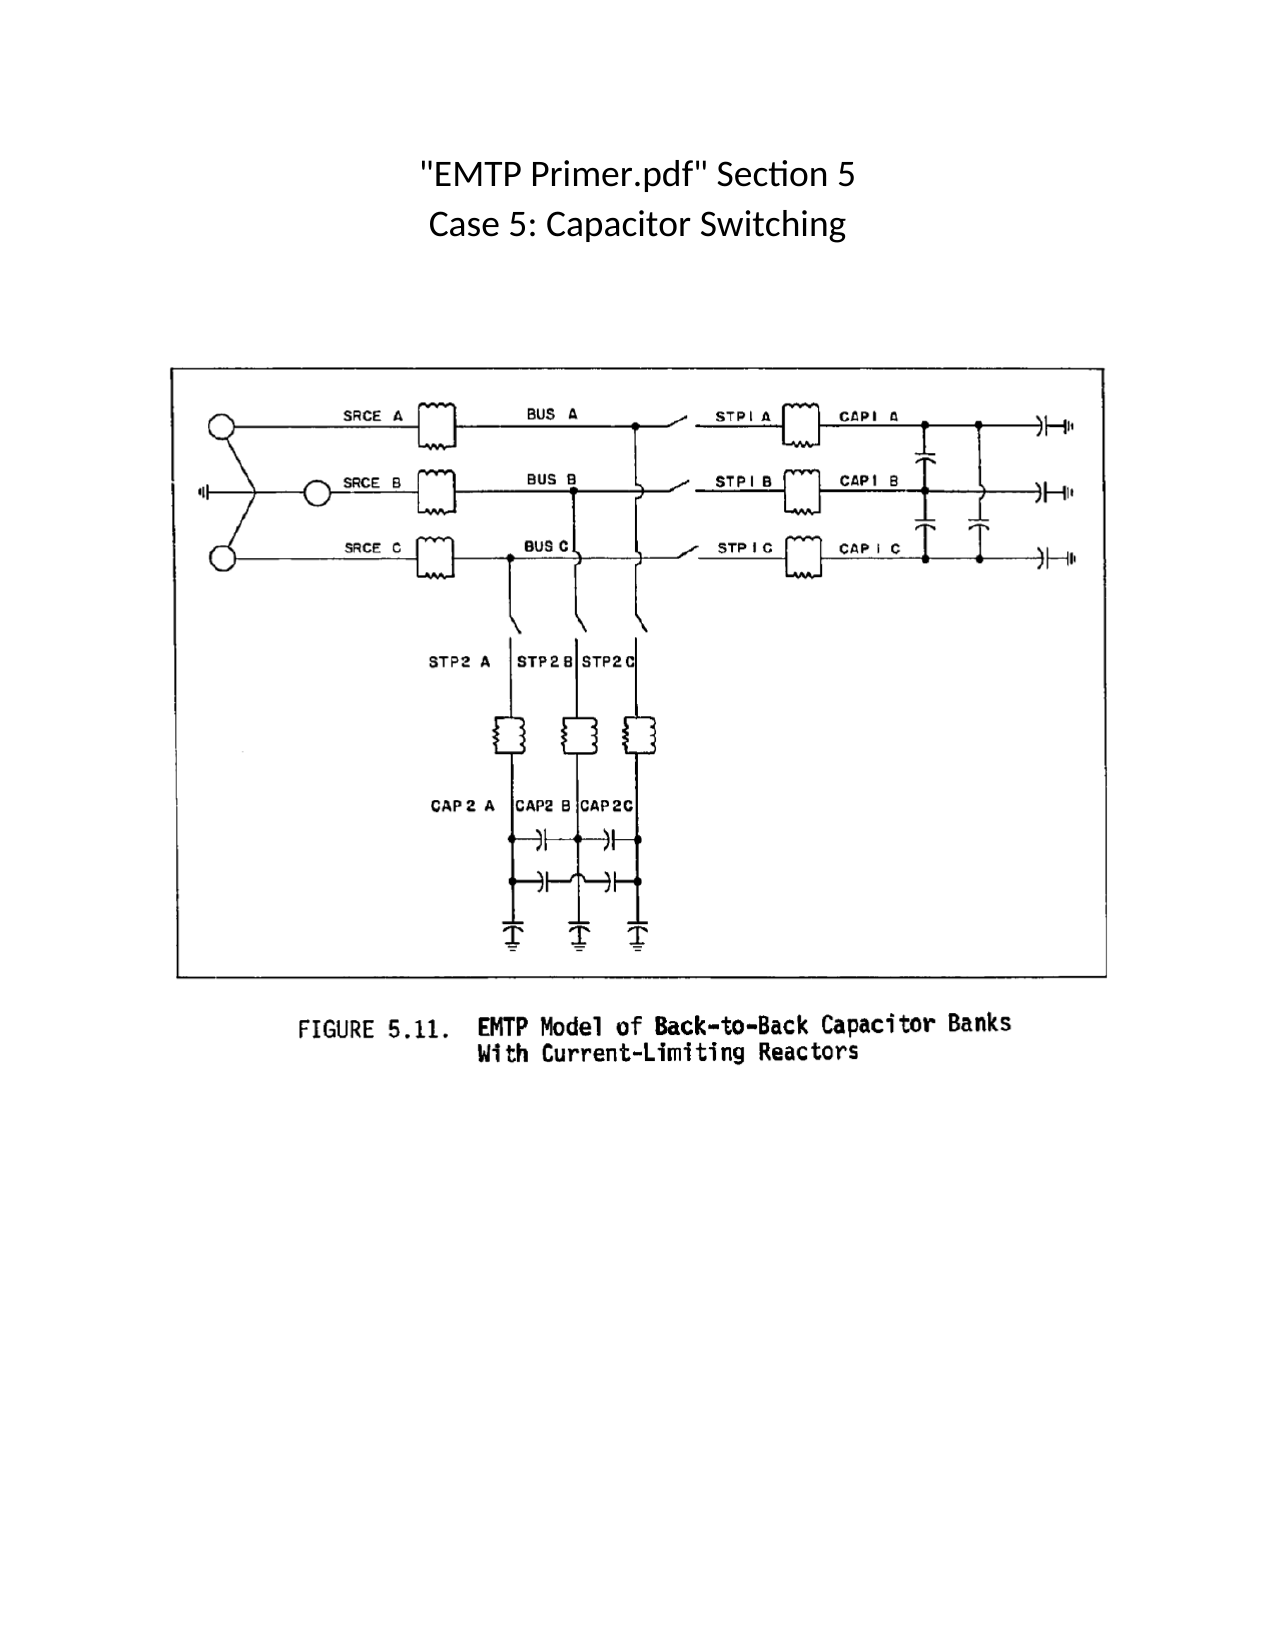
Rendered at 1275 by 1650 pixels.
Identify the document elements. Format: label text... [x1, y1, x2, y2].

text Case 5: Capacitor Switching [150, 200, 1125, 246]
picture [150, 349, 1125, 1075]
text "EMTP Primer.pdf" Section 5 [150, 150, 1125, 196]
